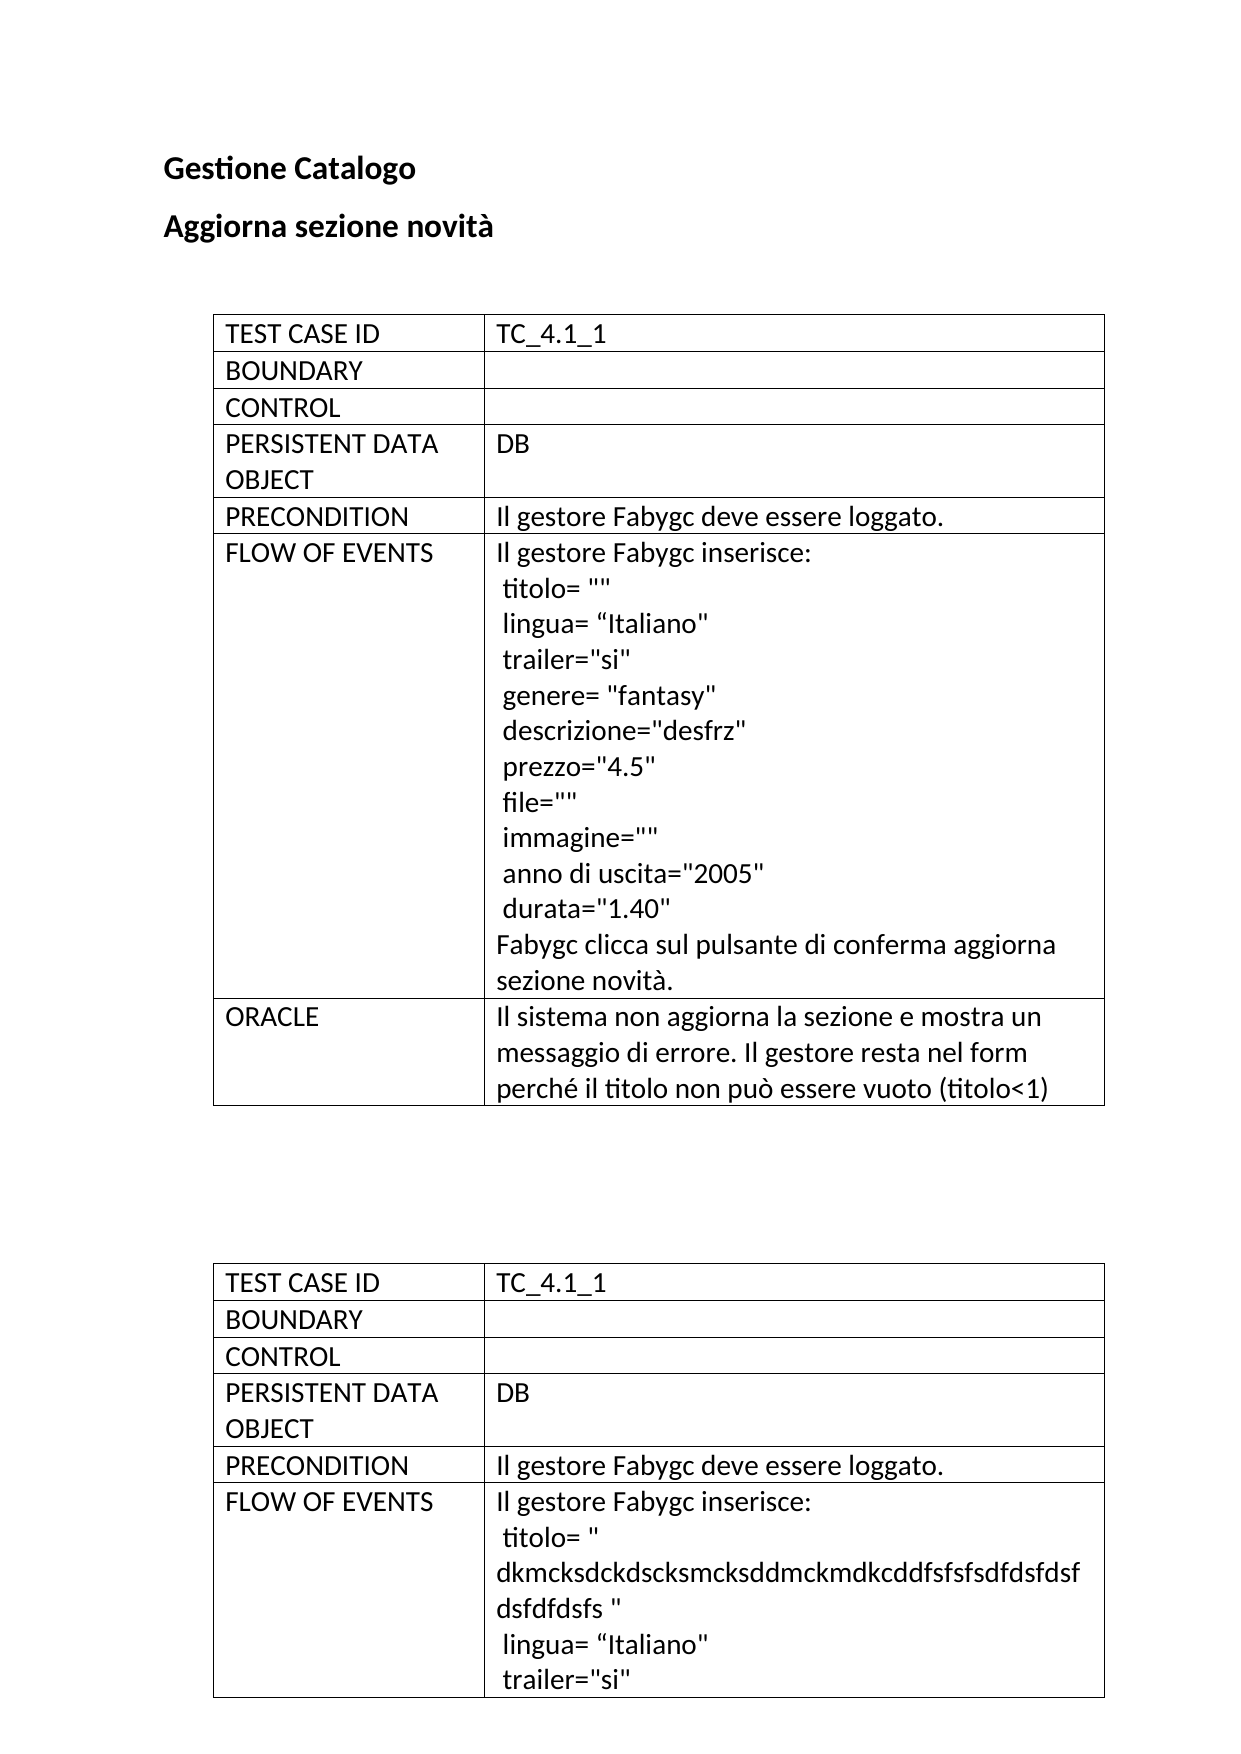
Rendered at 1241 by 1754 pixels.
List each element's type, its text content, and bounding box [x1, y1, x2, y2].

table_cell DB [485, 1374, 1104, 1446]
table_header TC_4.1_1 [485, 315, 1104, 351]
table_cell ORACLE [214, 999, 484, 1105]
table_cell [485, 352, 1104, 388]
table_cell CONTROL [214, 1338, 484, 1373]
table_cell Il gestore Fabygc inserisce: titolo= "" lingua= “Italiano" trailer="si" genere= "fantasy" descrizione="desfrz" prezzo="4.5" file="" immagine="" anno di uscita="2005" durata="1.40" Fabygc clicca sul pulsante di conferma aggiorna sezione novità. [485, 534, 1104, 997]
table_cell PERSISTENT DATA OBJECT [214, 425, 484, 497]
table_cell FLOW OF EVENTS [214, 1483, 484, 1697]
table_cell [485, 1301, 1104, 1337]
table_cell CONTROL [214, 389, 484, 424]
table_cell PRECONDITION [214, 498, 484, 533]
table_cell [485, 1483, 1104, 1697]
table_header TEST CASE ID [214, 315, 484, 351]
table_cell [485, 389, 1104, 424]
table_cell FLOW OF EVENTS [214, 534, 484, 997]
table_header TC_4.1_1 [485, 1264, 1104, 1300]
table_cell PERSISTENT DATA OBJECT [214, 1374, 484, 1446]
table_cell [485, 1338, 1104, 1373]
table_cell BOUNDARY [214, 352, 484, 388]
table_cell Il gestore Fabygc deve essere loggato. [485, 1447, 1104, 1482]
table_cell Il sistema non aggiorna la sezione e mostra un messaggio di errore. Il gestore resta nel form perché il titolo non può essere vuoto (titolo<1) [485, 999, 1104, 1105]
table_cell DB [485, 425, 1104, 497]
table_cell BOUNDARY [214, 1301, 484, 1337]
text Gestione Catalogo [163, 147, 1123, 188]
table_cell PRECONDITION [214, 1447, 484, 1482]
table_header TEST CASE ID [214, 1264, 484, 1300]
text Aggiorna sezione novità [163, 204, 1123, 245]
table_cell Il gestore Fabygc deve essere loggato. [485, 498, 1104, 533]
